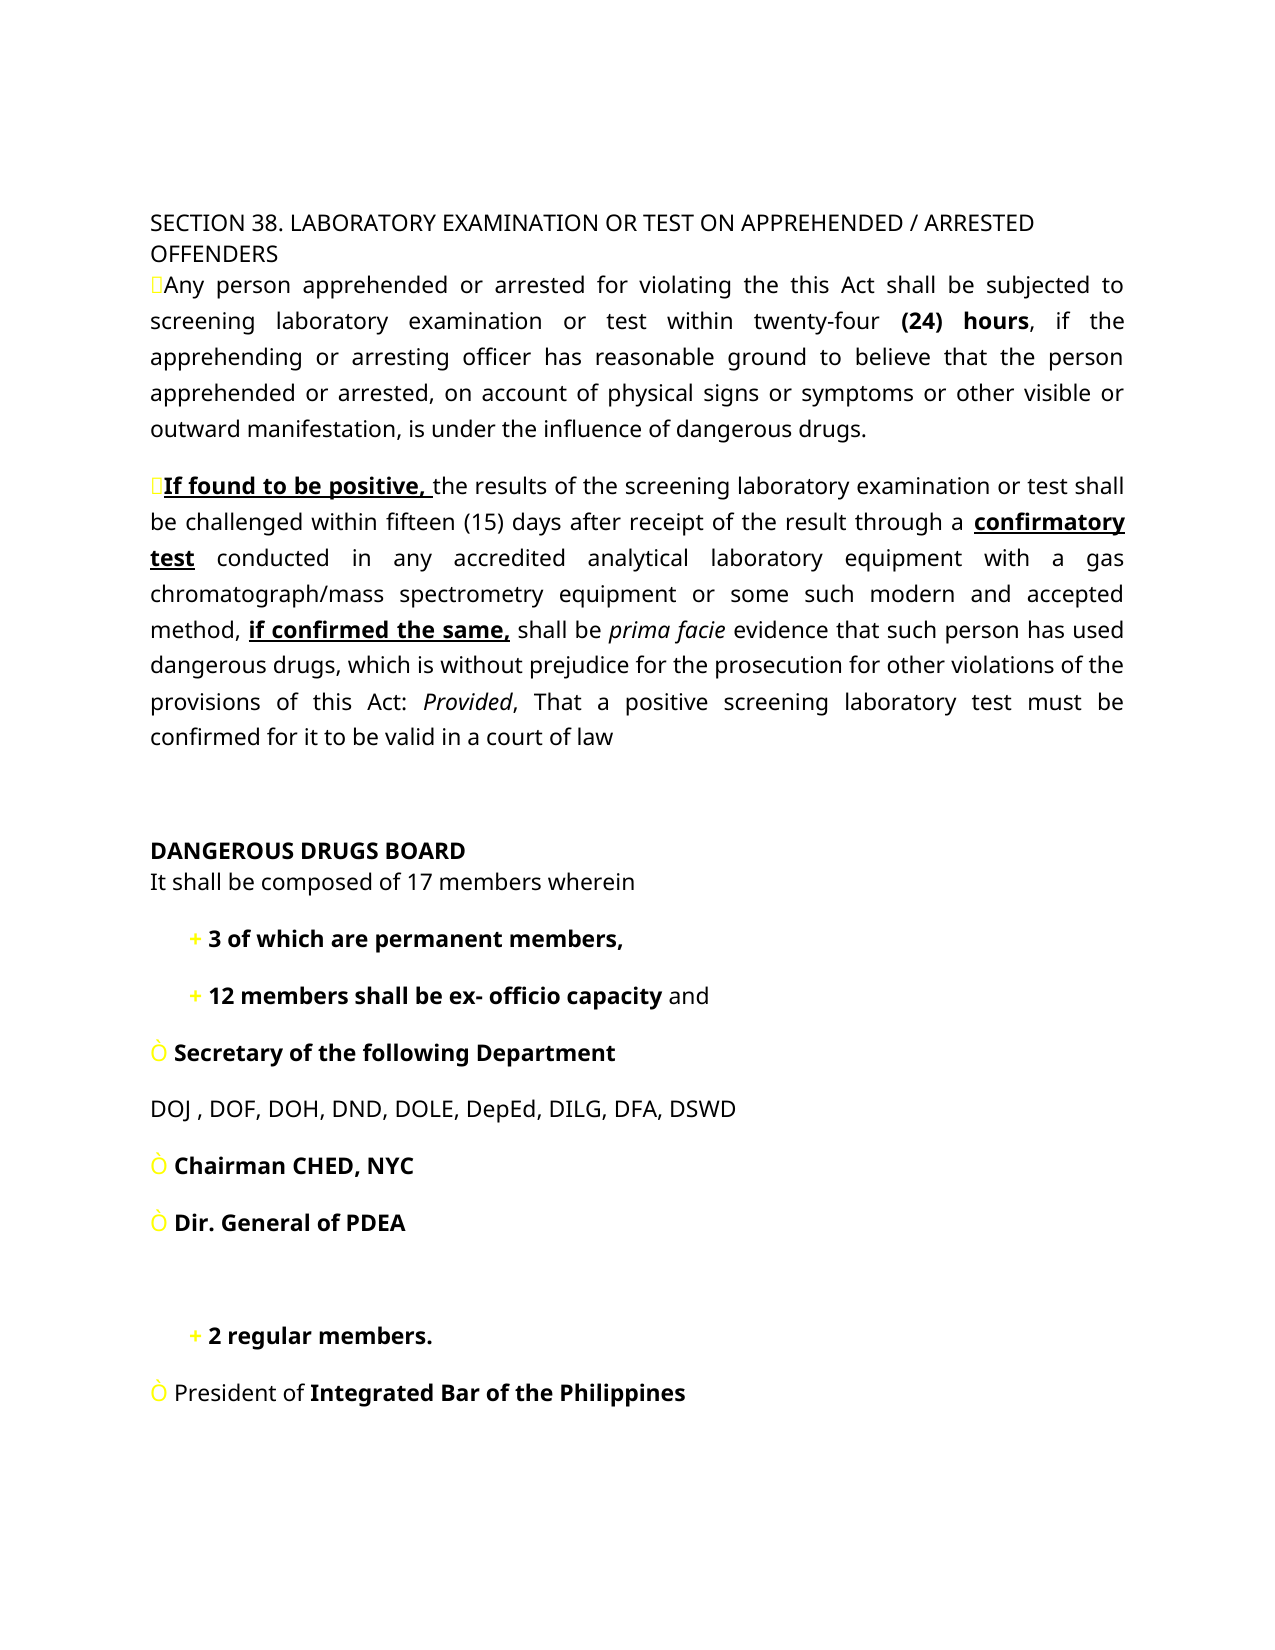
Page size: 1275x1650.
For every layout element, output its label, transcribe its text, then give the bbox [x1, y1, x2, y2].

text Ò Secretary of the following Department [150, 1036, 1125, 1068]
subtitle DANGEROUS DRUGS BOARD [150, 835, 1125, 866]
text + 12 members shall be ex- officio capacity and [189, 980, 1125, 1011]
text + 3 of which are permanent members, [189, 923, 1125, 954]
text Any person apprehended or arrested for violating the this Act shall be subjected to screening laboratory examination or test within twenty-four (24) hours, if the apprehending or arresting officer has reasonable ground to believe that the person apprehended or arrested, on account of physical signs or symptoms or other visible or outward manifestation, is under the influence of dangerous drugs. [150, 269, 1125, 444]
text If found to be positive, the results of the screening laboratory examination or test shall be challenged within fifteen (15) days after receipt of the result through a confirmatory test conducted in any accredited analytical laboratory equipment with a gas chromatograph/mass spectrometry equipment or some such modern and accepted method, if confirmed the same, shall be prima facie evidence that such person has used dangerous drugs, which is without prejudice for the prosecution for other violations of the provisions of this Act: Provided, That a positive screening laboratory test must be confirmed for it to be valid in a court of law [150, 470, 1125, 753]
text + 2 regular members. [189, 1320, 1125, 1352]
text Ò Dir. General of PDEA [150, 1207, 1125, 1238]
text Ò President of Integrated Bar of the Philippines [150, 1377, 1125, 1408]
text DOJ , DOF, DOH, DND, DOLE, DepEd, DILG, DFA, DSWD [150, 1093, 1125, 1124]
text It shall be composed of 17 members wherein [150, 866, 1125, 897]
text Ò Chairman CHED, NYC [150, 1150, 1125, 1181]
text SECTION 38. LABORATORY EXAMINATION OR TEST ON APPREHENDED / ARRESTED OFFENDERS [150, 207, 1125, 269]
